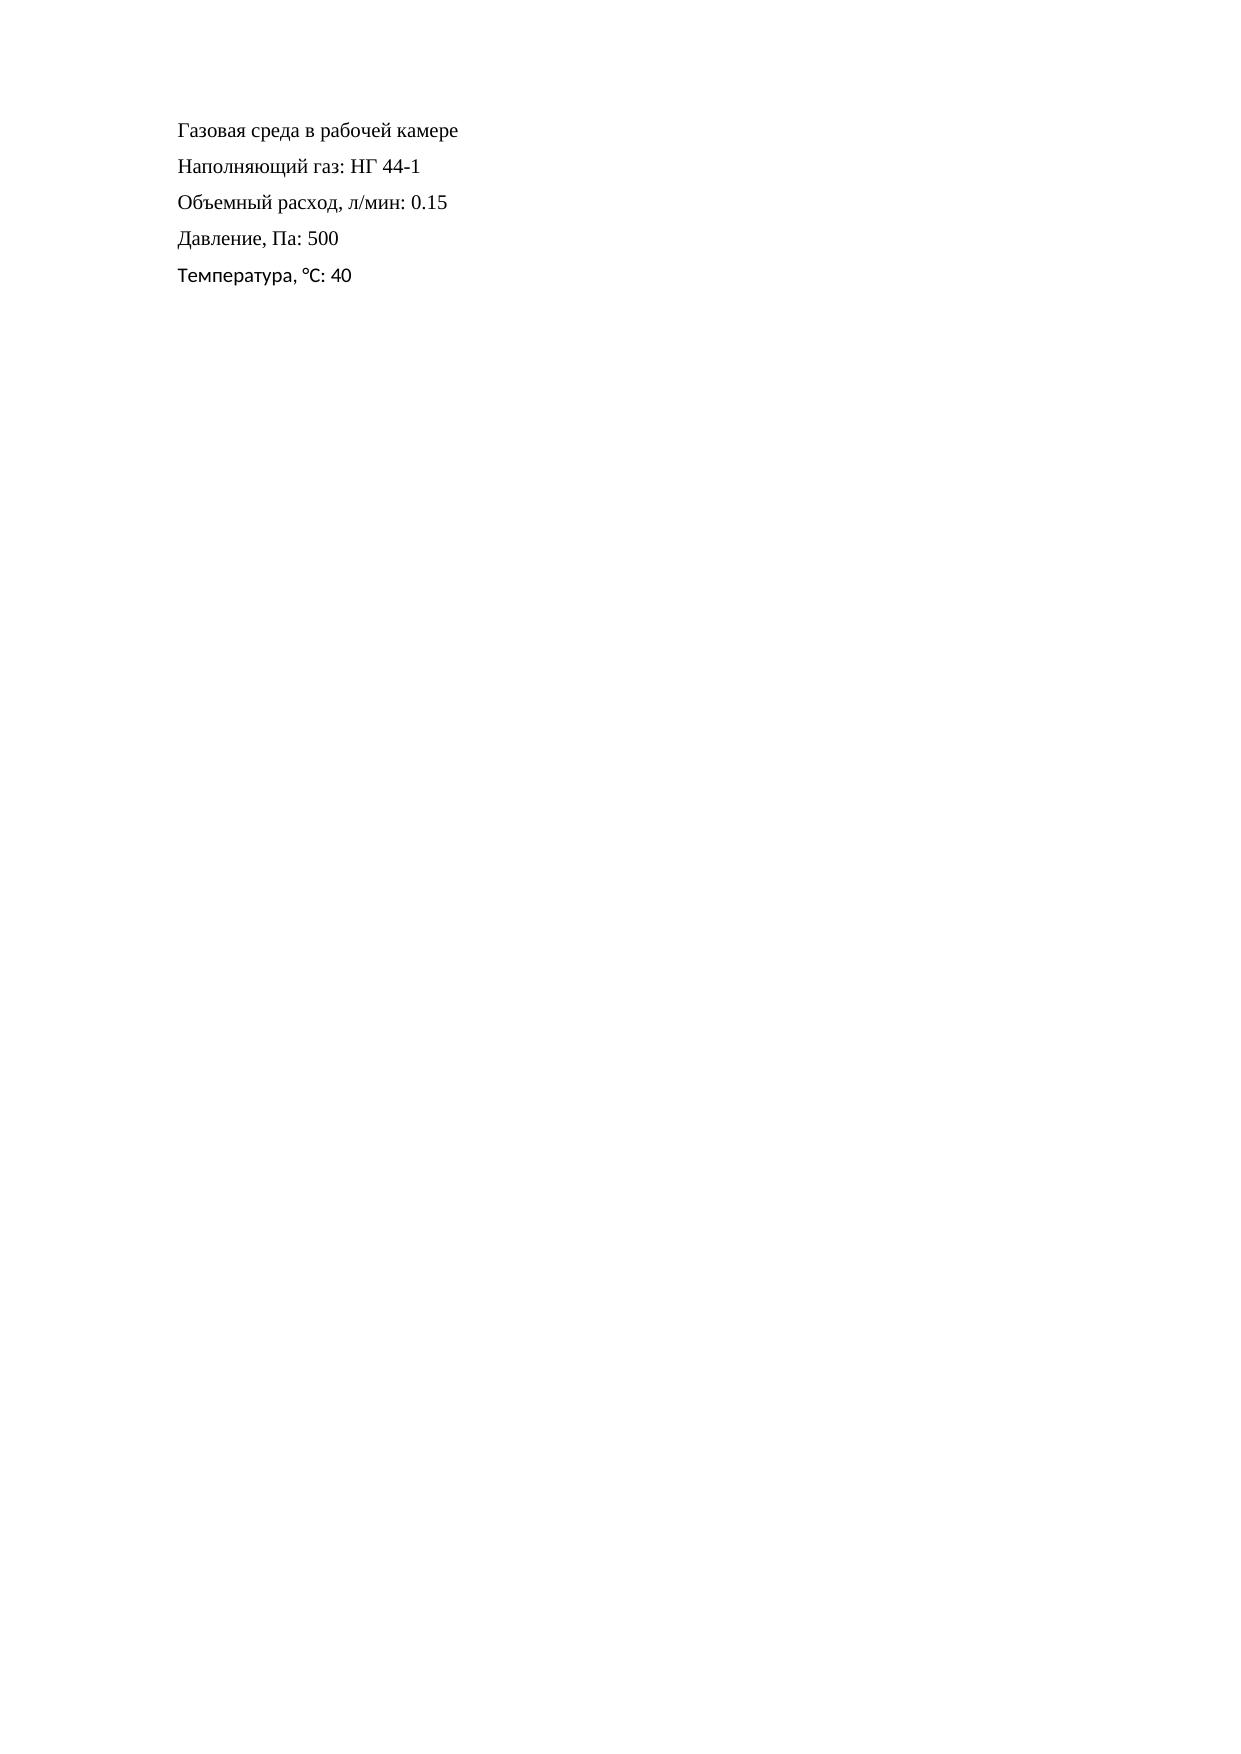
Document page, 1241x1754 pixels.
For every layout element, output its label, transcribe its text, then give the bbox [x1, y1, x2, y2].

text Газовая среда в рабочей камере [177, 118, 1152, 142]
text Объемный расход, л/мин: 0.15 [177, 190, 1152, 214]
text Наполняющий газ: НГ 44-1 [177, 154, 1152, 178]
text Давление, Па: 500 [177, 226, 1152, 250]
text Температура, °C: 40 [177, 262, 1152, 288]
